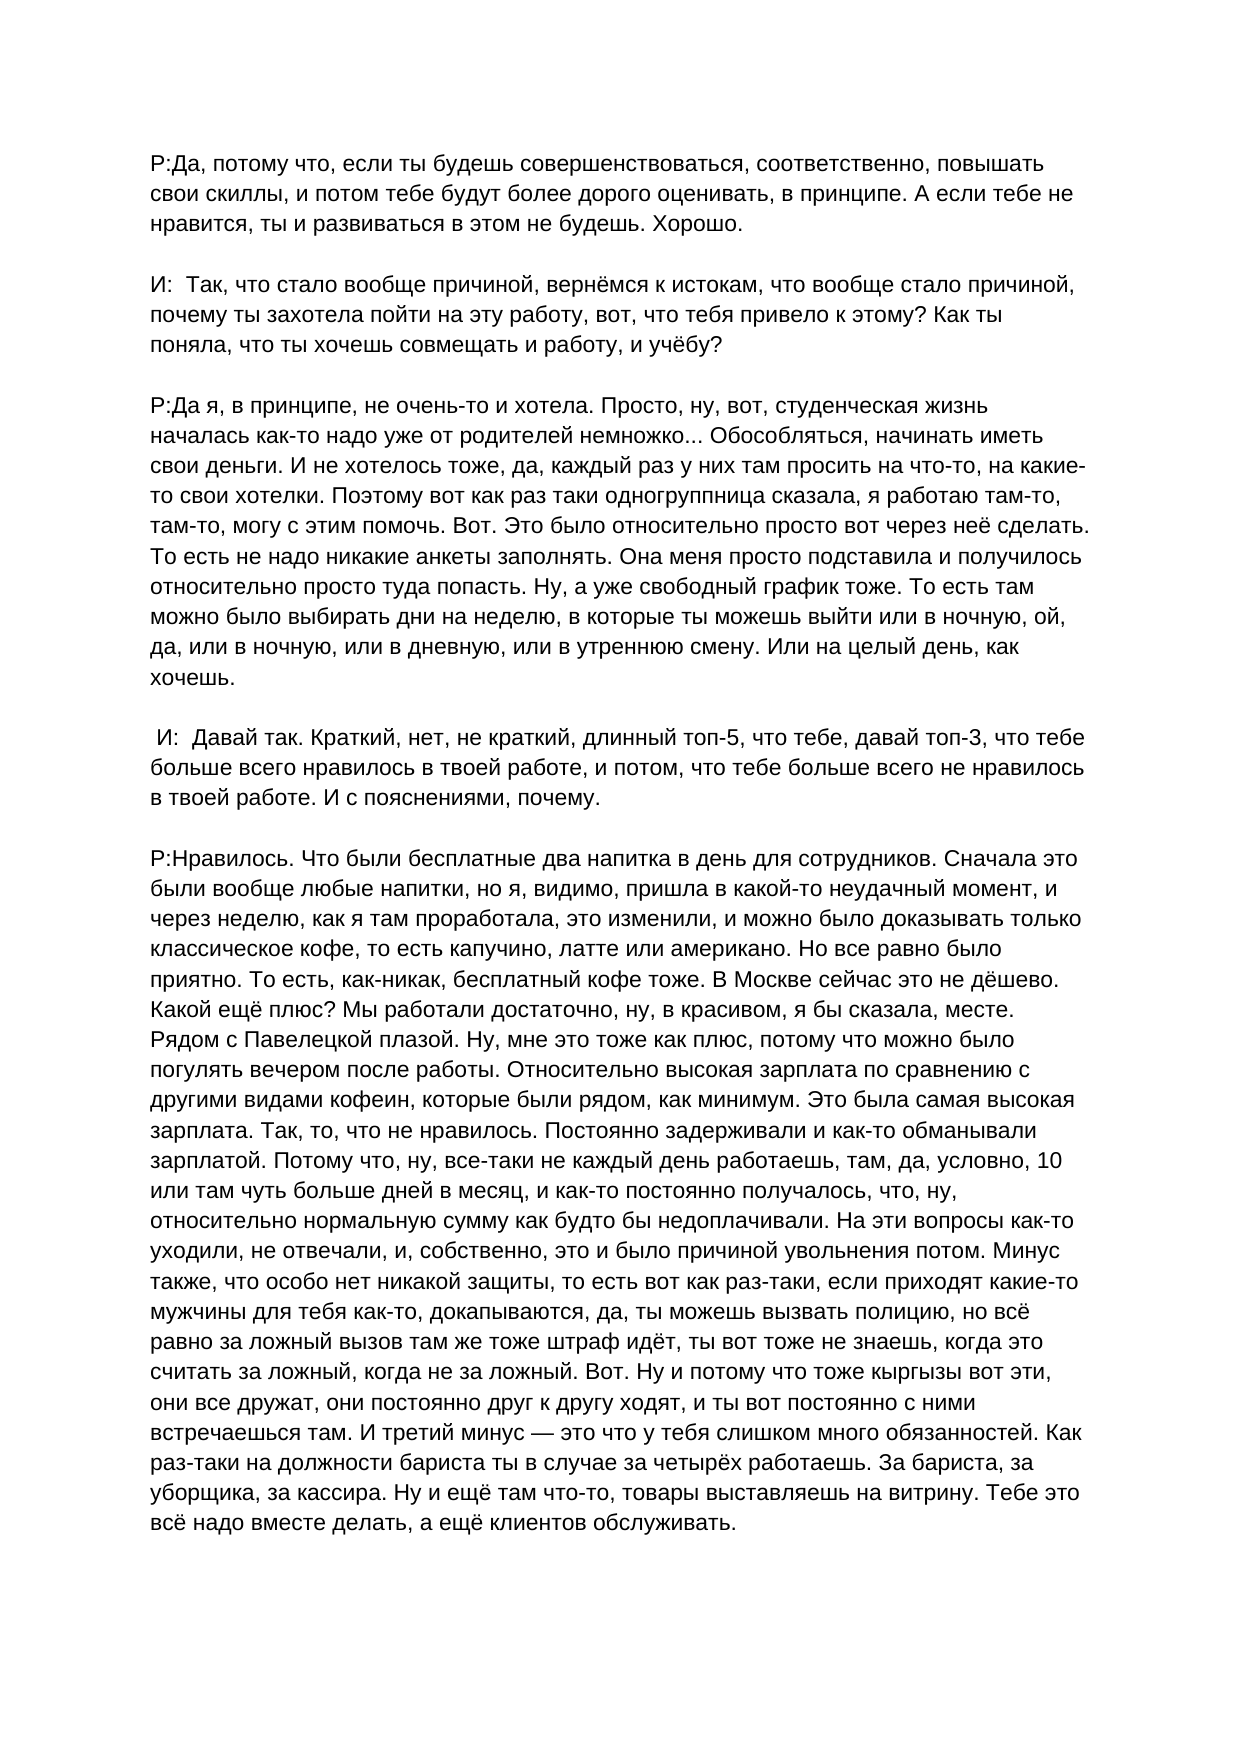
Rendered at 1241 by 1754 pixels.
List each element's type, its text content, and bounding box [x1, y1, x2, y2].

text И: Давай так. Краткий, нет, не краткий, длинный топ-5, что тебе, давай топ-3, что тебе больше всего нравилось в твоей работе, и потом, что тебе больше всего не нравилось в твоей работе. И с пояснениями, почему. [150, 724, 1090, 811]
text Р:Нравилось. Что были бесплатные два напитка в день для сотрудников. Сначала это были вообще любые напитки, но я, видимо, пришла в какой-то неудачный момент, и через неделю, как я там проработала, это изменили, и можно было доказывать только классическое кофе, то есть капучино, латте или американо. Но все равно было приятно. То есть, как-никак, бесплатный кофе тоже. В Москве сейчас это не дёшево. Какой ещё плюс? Мы работали достаточно, ну, в красивом, я бы сказала, месте. Рядом с Павелецкой плазой. Ну, мне это тоже как плюс, потому что можно было погулять вечером после работы. Относительно высокая зарплата по сравнению с другими видами кофеин, которые были рядом, как минимум. Это была самая высокая зарплата. Так, то, что не нравилось. Постоянно задерживали и как-то обманывали зарплатой. Потому что, ну, все-таки не каждый день работаешь, там, да, условно, 10 или там чуть больше дней в месяц, и как-то постоянно получалось, что, ну, относительно нормальную сумму как будто бы недоплачивали. На эти вопросы как-то уходили, не отвечали, и, собственно, это и было причиной увольнения потом. Минус также, что особо нет никакой защиты, то есть вот как раз-таки, если приходят какие-то мужчины для тебя как-то, докапываются, да, ты можешь вызвать полицию, но всё равно за ложный вызов там же тоже штраф идёт, ты вот тоже не знаешь, когда это считать за ложный, когда не за ложный. Вот. Ну и потому что тоже кыргызы вот эти, они все дружат, они постоянно друг к другу ходят, и ты вот постоянно с ними встречаешься там. И третий минус — это что у тебя слишком много обязанностей. Как раз-таки на должности бариста ты в случае за четырёх работаешь. За бариста, за уборщика, за кассира. Ну и ещё там что-то, товары выставляешь на витрину. Тебе это всё надо вместе делать, а ещё клиентов обслуживать. [150, 845, 1090, 1536]
text Р:Да я, в принципе, не очень-то и хотела. Просто, ну, вот, студенческая жизнь началась как-то надо уже от родителей немножко... Обособляться, начинать иметь свои деньги. И не хотелось тоже, да, каждый раз у них там просить на что-то, на какие-то свои хотелки. Поэтому вот как раз таки одногруппница сказала, я работаю там-то, там-то, могу с этим помочь. Вот. Это было относительно просто вот через неё сделать. То есть не надо никакие анкеты заполнять. Она меня просто подставила и получилось относительно просто туда попасть. Ну, а уже свободный график тоже. То есть там можно было выбирать дни на неделю, в которые ты можешь выйти или в ночную, ой, да, или в ночную, или в дневную, или в утреннюю смену. Или на целый день, как хочешь. [150, 392, 1090, 690]
text Р:Да, потому что, если ты будешь совершенствоваться, соответственно, повышать свои скиллы, и потом тебе будут более дорого оценивать, в принципе. А если тебе не нравится, ты и развиваться в этом не будешь. Хорошо. [150, 150, 1090, 237]
text И: Так, что стало вообще причиной, вернёмся к истокам, что вообще стало причиной, почему ты захотела пойти на эту работу, вот, что тебя привело к этому? Как ты поняла, что ты хочешь совмещать и работу, и учёбу? [150, 271, 1090, 358]
